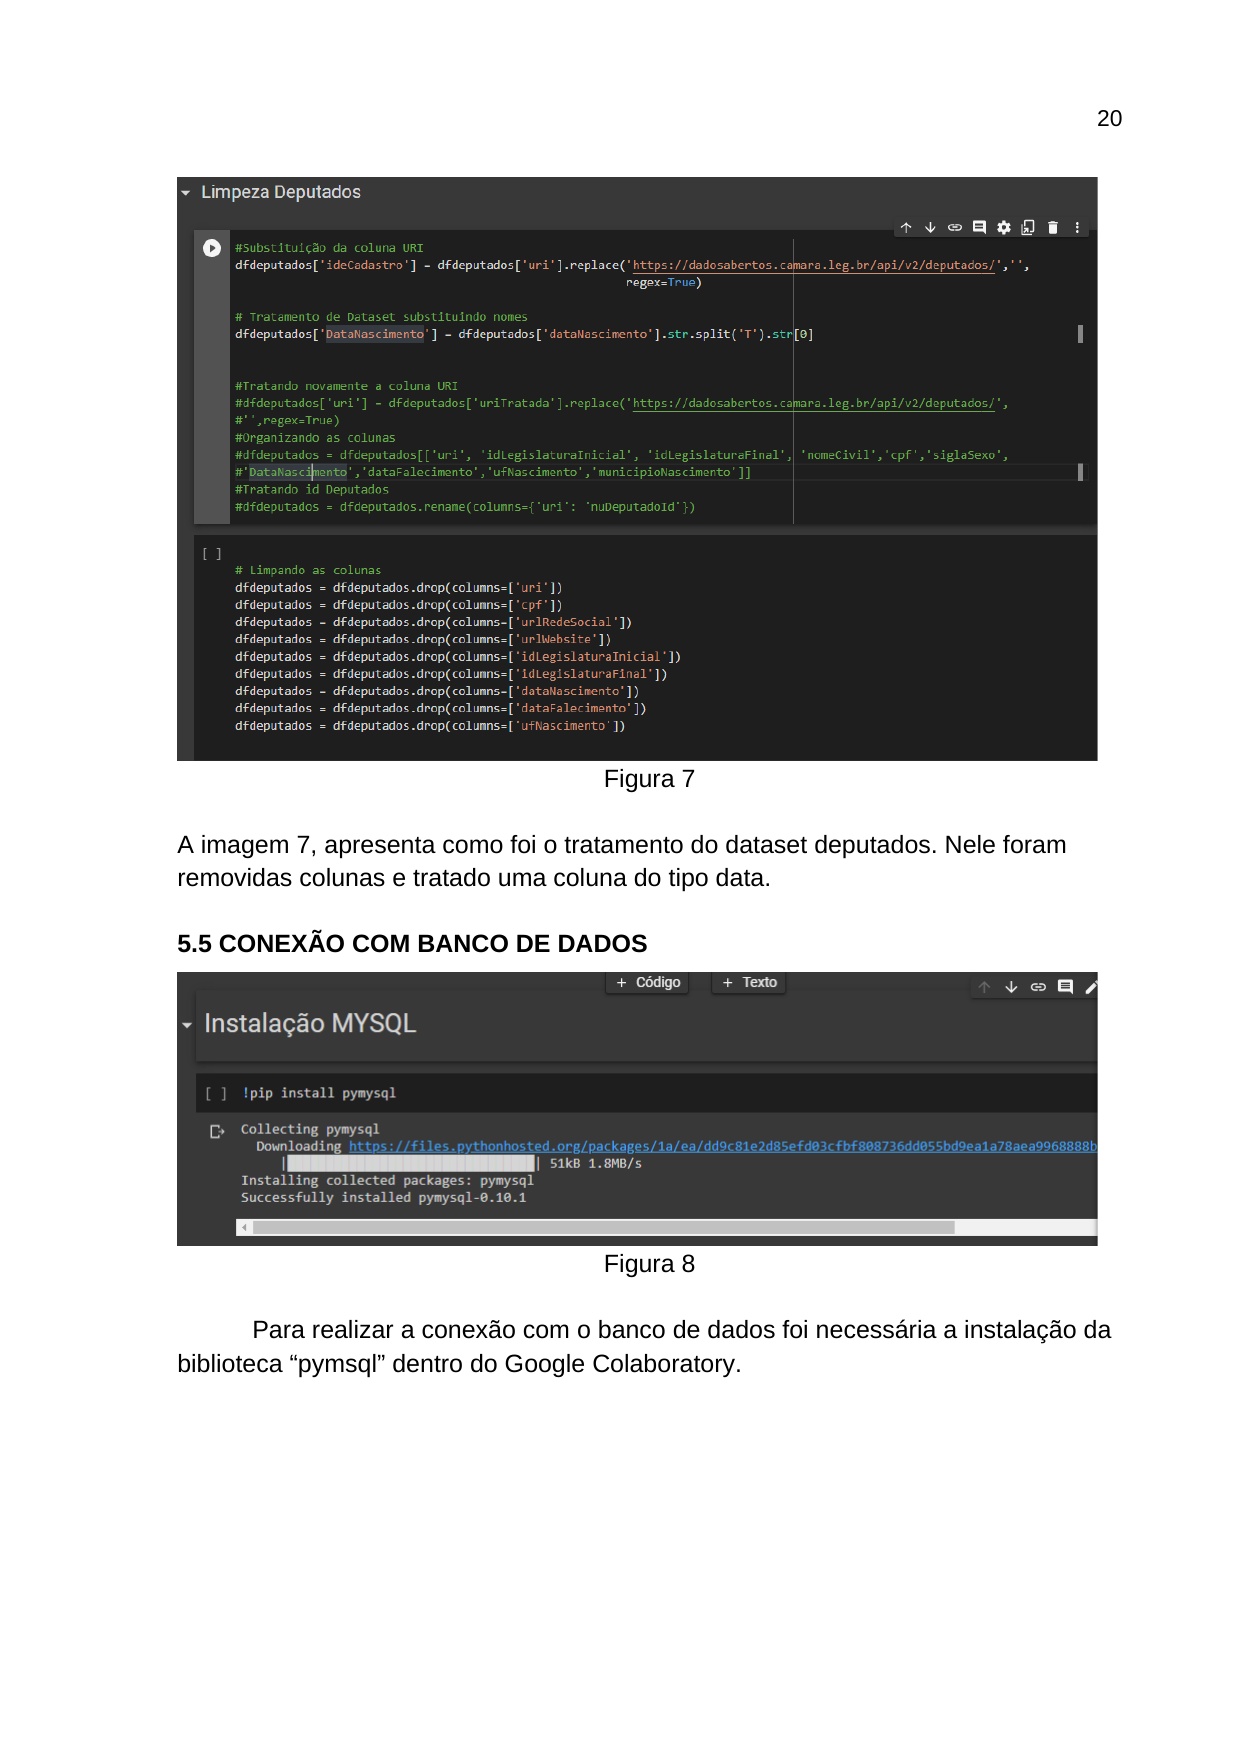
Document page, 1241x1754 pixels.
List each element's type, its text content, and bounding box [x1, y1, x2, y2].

text Figura 8 [177, 1249, 1122, 1278]
text Figura 7 [177, 764, 1122, 793]
picture [177, 972, 1098, 1246]
text A imagem 7, apresenta como foi o tratamento do dataset deputados. Nele foram removidas colunas e tratado uma coluna do tipo data. [177, 830, 1122, 892]
picture [177, 177, 1098, 761]
text Para realizar a conexão com o banco de dados foi necessária a instalação da biblioteca “pymsql” dentro do Google Colaboratory. [177, 1316, 1122, 1377]
subtitle 5.5 CONEXÃO COM BANCO DE DADOS [177, 929, 1122, 958]
